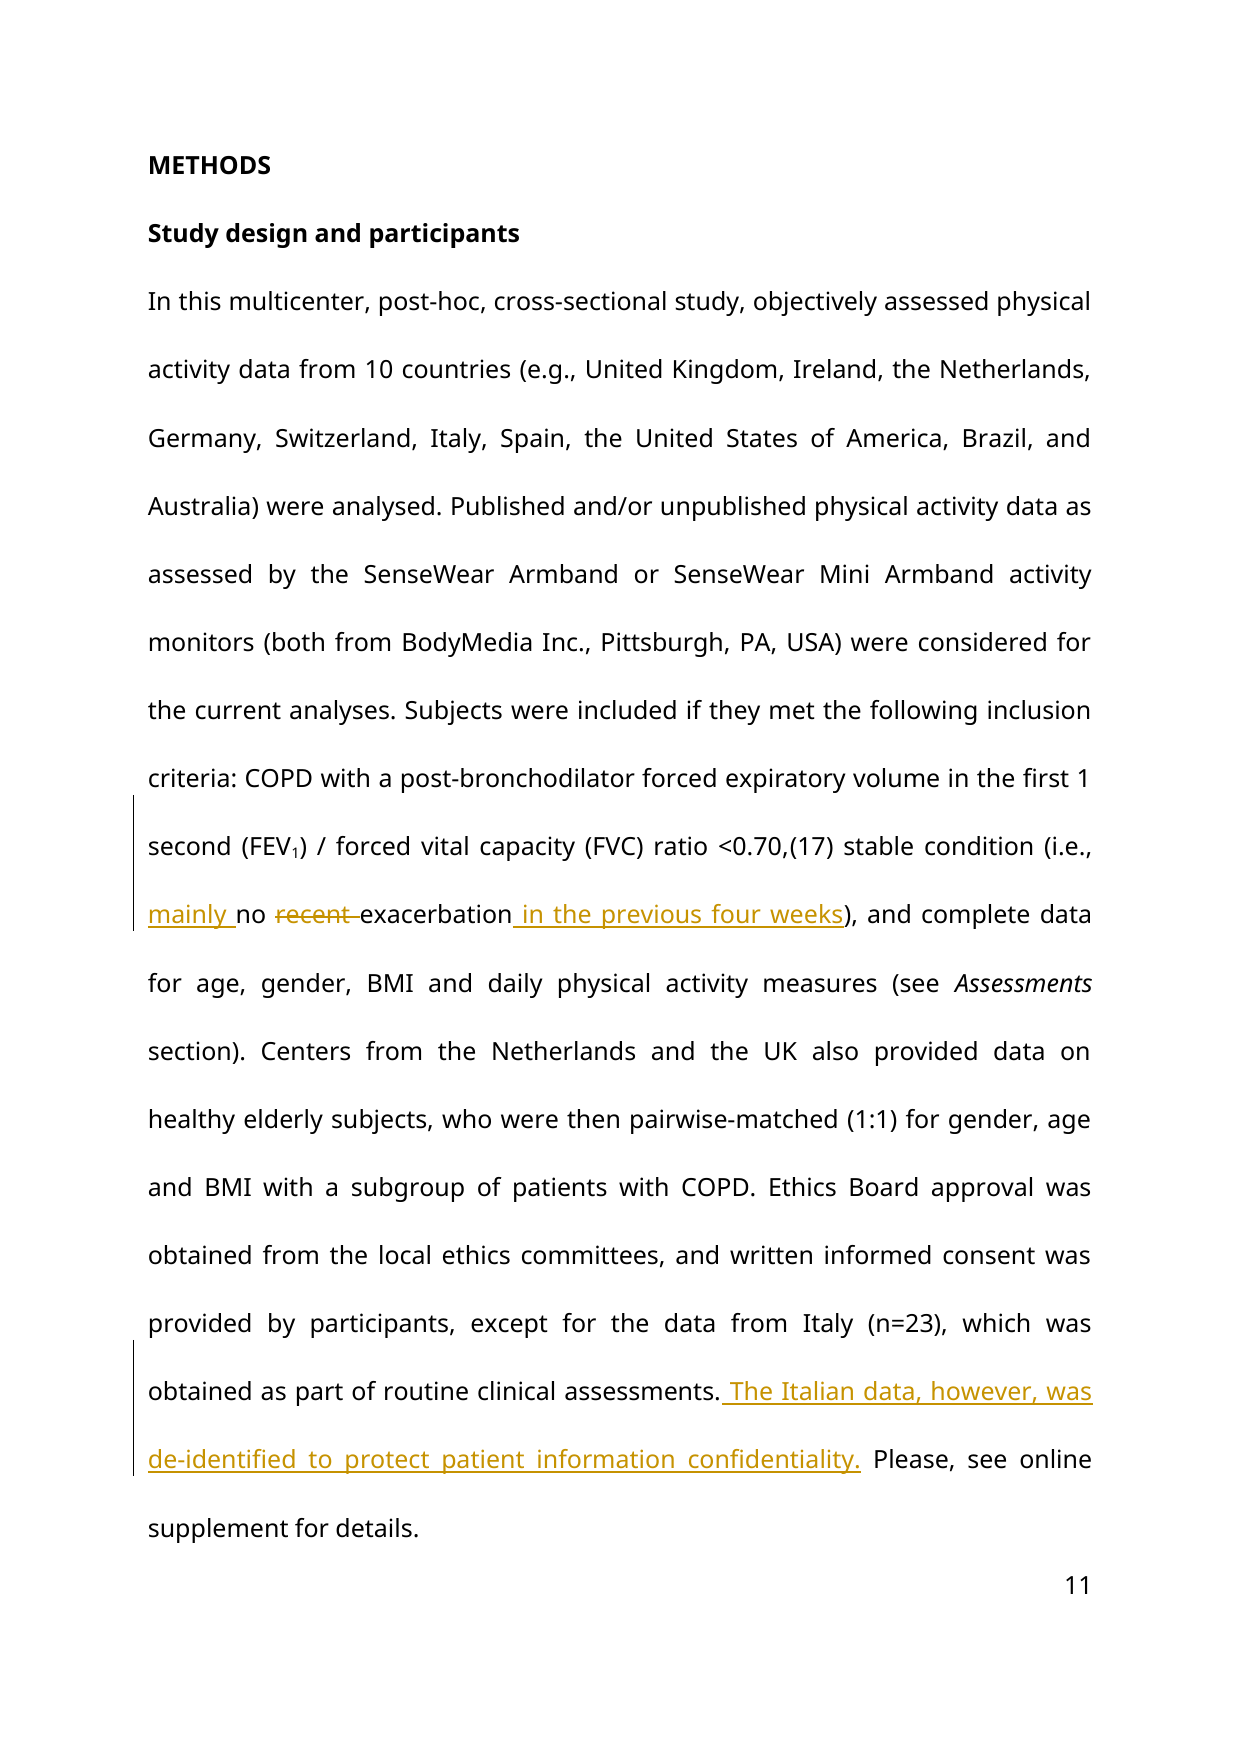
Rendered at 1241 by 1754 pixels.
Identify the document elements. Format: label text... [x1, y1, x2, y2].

text Study design and participants [148, 216, 1092, 250]
text METHODS [148, 148, 1092, 182]
text In this multicenter, post-hoc, cross-sectional study, objectively assessed physical activity data from 10 countries (e.g., United Kingdom, Ireland, the Netherlands, Germany, Switzerland, Italy, Spain, the United States of America, Brazil, and Australia) were analysed. Published and/or unpublished physical activity data as assessed by the SenseWear Armband or SenseWear Mini Armband activity monitors (both from BodyMedia Inc., Pittsburgh, PA, USA) were considered for the current analyses. Subjects were included if they met the following inclusion criteria: COPD with a post-bronchodilator forced expiratory volume in the first 1 second (FEV1) / forced vital capacity (FVC) ratio <0.70,(17) stable condition (i.e., no exacerbation), and complete data for age, gender, BMI and daily physical activity measures (see Assessments section). Centers from the Netherlands and the UK also provided data on healthy elderly subjects, who were then pairwise-matched (1:1) for gender, age and BMI with a subgroup of patients with COPD. Ethics Board approval was obtained from the local ethics committees, and written informed consent was provided by participants, except for the data from Italy (n=23), which was obtained as part of routine clinical assessments. Please, see online supplement for details. [148, 284, 1092, 1544]
